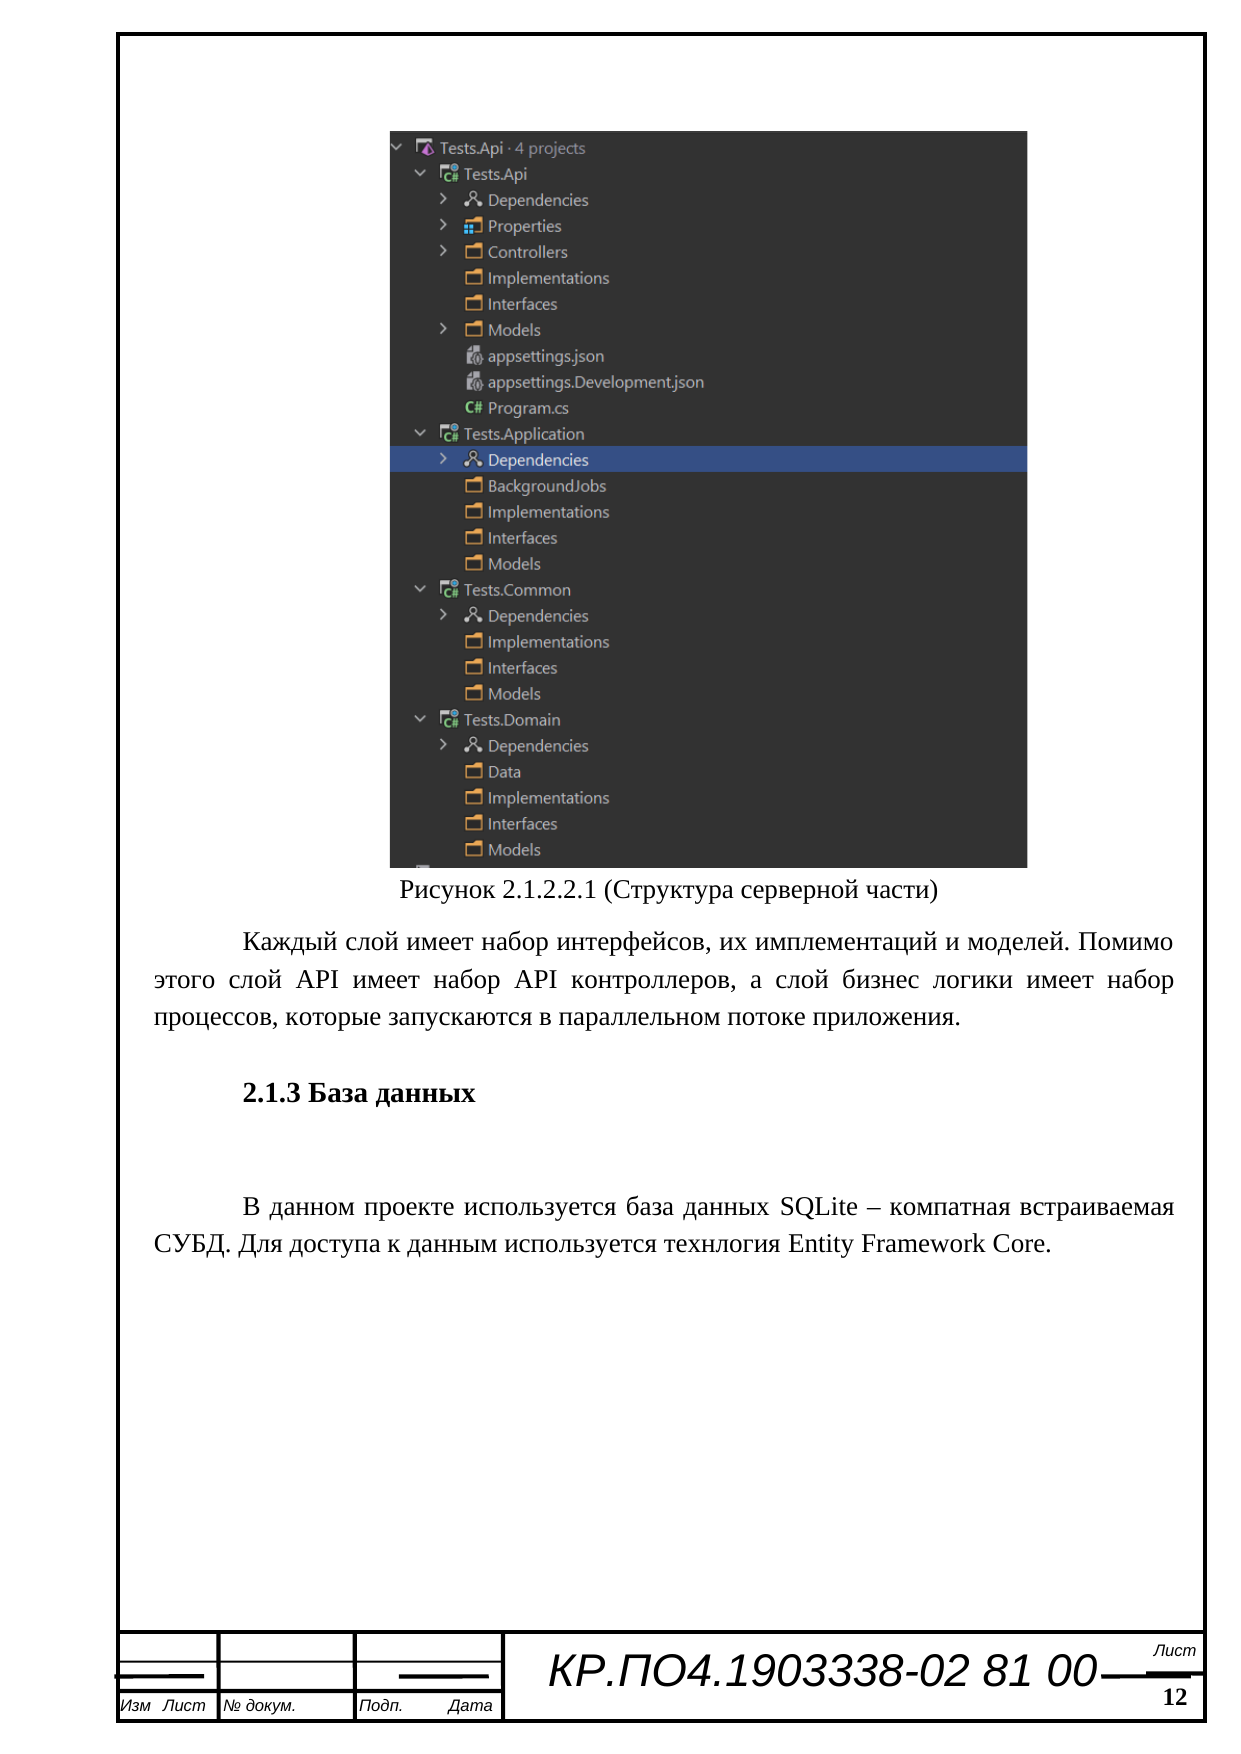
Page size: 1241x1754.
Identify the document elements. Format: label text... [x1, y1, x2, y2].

subtitle 2.1.3 База данных [153, 1075, 1175, 1108]
text В данном проекте используется база данных SQLite – компатная встраиваемая СУБД. Для доступа к данным используется технлогия Entity Framework Core. [153, 1190, 1175, 1258]
text Каждый слой имеет набор интерфейсов, их имплементаций и моделей. Помимо этого слой API имеет набор API контроллеров, а слой бизнес логики имеет набор процессов, которые запускаются в параллельном потоке приложения. [153, 926, 1175, 1031]
picture [389, 131, 1028, 868]
